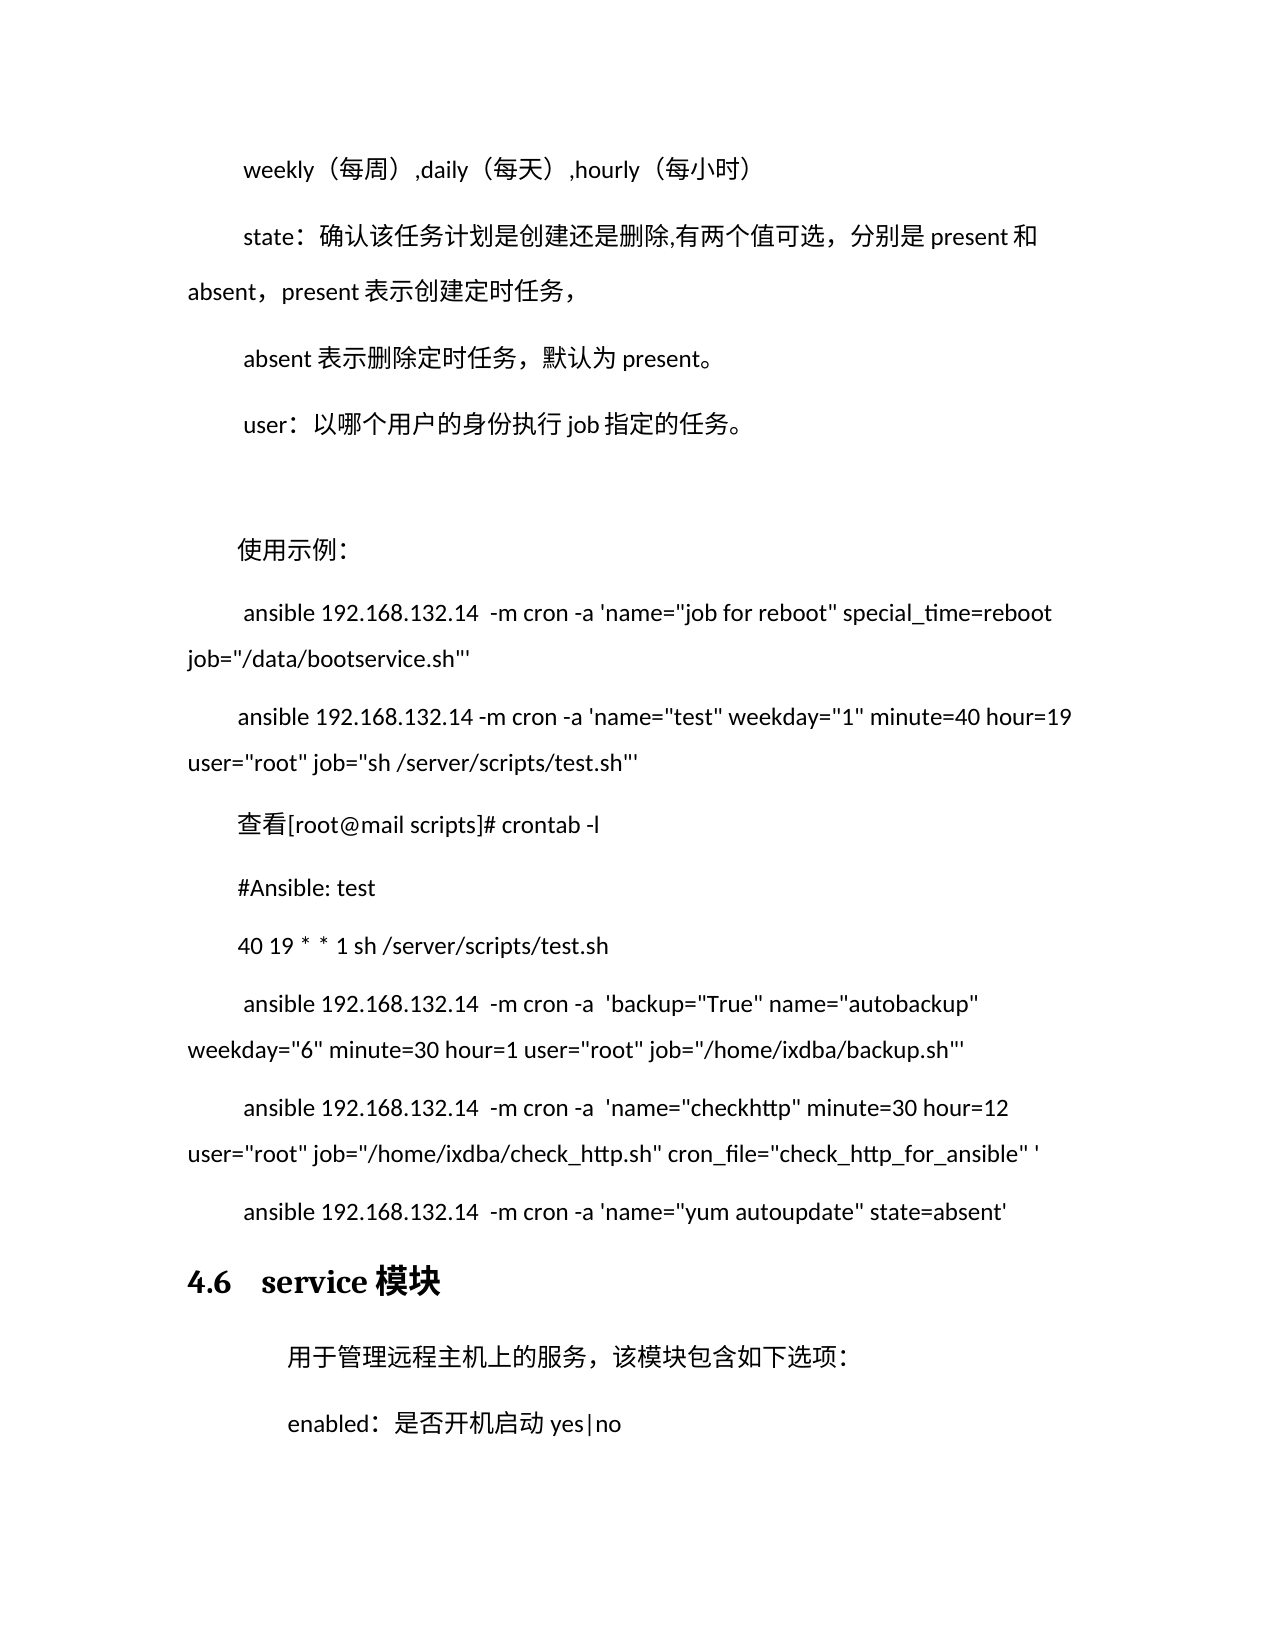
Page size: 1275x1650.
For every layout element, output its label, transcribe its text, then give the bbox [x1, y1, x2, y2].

text 查看[root@mail scripts]# crontab -l [187, 805, 1087, 841]
text enabled：是否开机启动 yes|no [237, 1404, 1087, 1440]
text ansible 192.168.132.14 -m cron -a 'name="test" weekday="1" minute=40 hour=19 user="root" job="sh /server/scripts/test.sh"' [187, 701, 1087, 777]
text user：以哪个用户的身份执行job指定的任务。 [187, 405, 1087, 441]
text #Ansible: test [187, 872, 1087, 902]
text absent表示删除定时任务，默认为present。 [187, 338, 1087, 374]
text state：确认该任务计划是创建还是删除,有两个值可选，分别是present和absent，present表示创建定时任务， [187, 217, 1087, 307]
text 40 19 * * 1 sh /server/scripts/test.sh [187, 930, 1087, 961]
text weekly（每周）,daily（每天）,hourly（每小时） [187, 150, 1087, 186]
text ansible 192.168.132.14 -m cron -a 'backup="True" name="autobackup" weekday="6" minute=30 hour=1 user="root" job="/home/ixdba/backup.sh"' [187, 988, 1087, 1064]
text ansible 192.168.132.14 -m cron -a 'name="job for reboot" special_time=reboot job="/data/bootservice.sh"' [187, 597, 1087, 673]
text 使用示例： [187, 530, 1087, 566]
text ansible 192.168.132.14 -m cron -a 'name="yum autoupdate" state=absent' [187, 1196, 1087, 1227]
subtitle service模块 [187, 1254, 1087, 1303]
text 用于管理远程主机上的服务，该模块包含如下选项： [237, 1337, 1087, 1373]
text ansible 192.168.132.14 -m cron -a 'name="checkhttp" minute=30 hour=12 user="root" job="/home/ixdba/check_http.sh" cron_file="check_http_for_ansible" ' [187, 1092, 1087, 1168]
